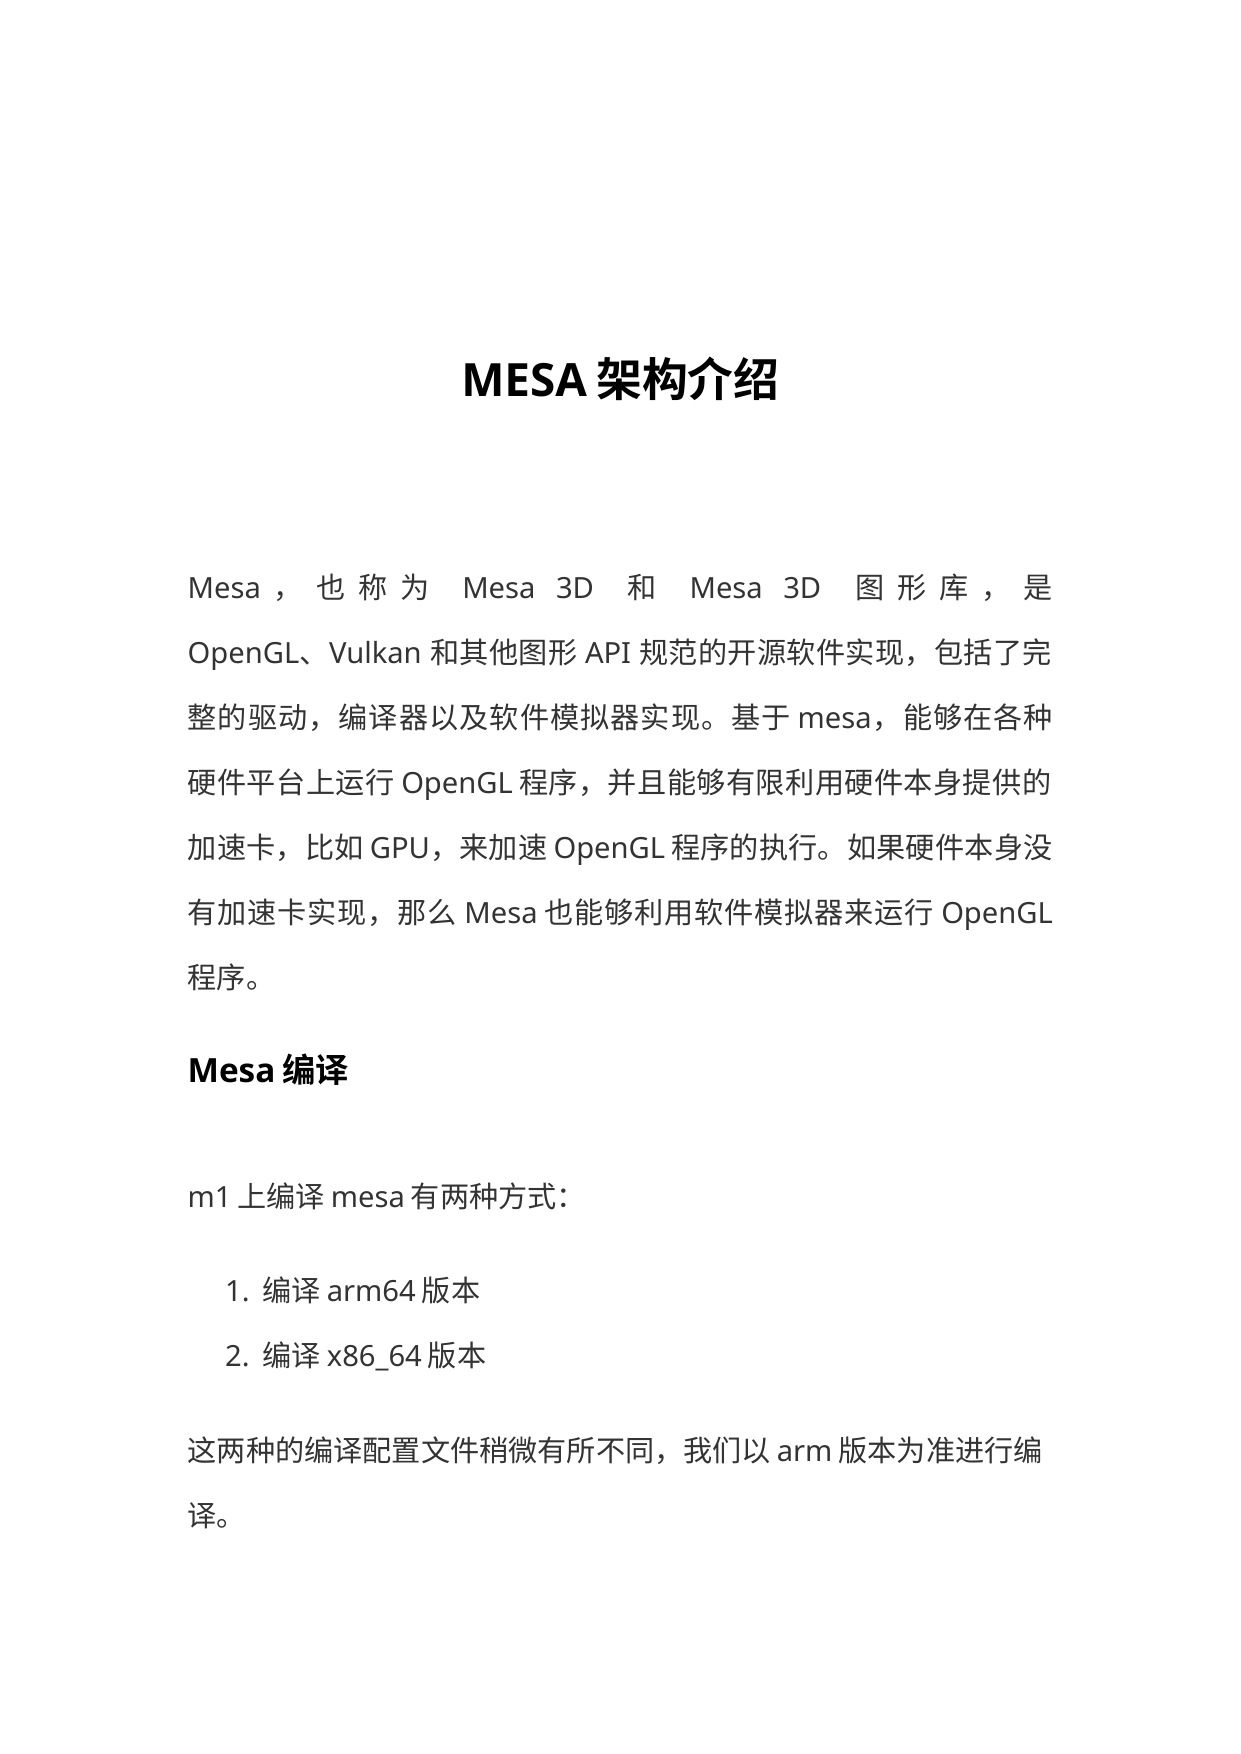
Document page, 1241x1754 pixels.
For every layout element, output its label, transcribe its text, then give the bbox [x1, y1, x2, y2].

text m1上编译mesa有两种方式： [187, 1162, 1053, 1227]
text 这两种的编译配置文件稍微有所不同，我们以arm版本为准进行编译。 [187, 1416, 1053, 1546]
text Mesa，也称为 Mesa 3D 和 Mesa 3D 图形库，是 OpenGL、Vulkan 和其他图形 API 规范的开源软件实现，包括了完整的驱动，编译器以及软件模拟器实现。基于mesa，能够在各种硬件平台上运行OpenGL程序，并且能够有限利用硬件本身提供的加速卡，比如GPU，来加速OpenGL程序的执行。如果硬件本身没有加速卡实现，那么Mesa也能够利用软件模拟器来运行OpenGL程序。 [187, 553, 1053, 1008]
subtitle Mesa编译 [187, 1035, 1053, 1100]
list 编译arm64版本 [225, 1257, 1053, 1322]
subtitle MESA架构介绍 [187, 327, 1053, 425]
list 编译x86_64版本 [225, 1322, 1053, 1387]
